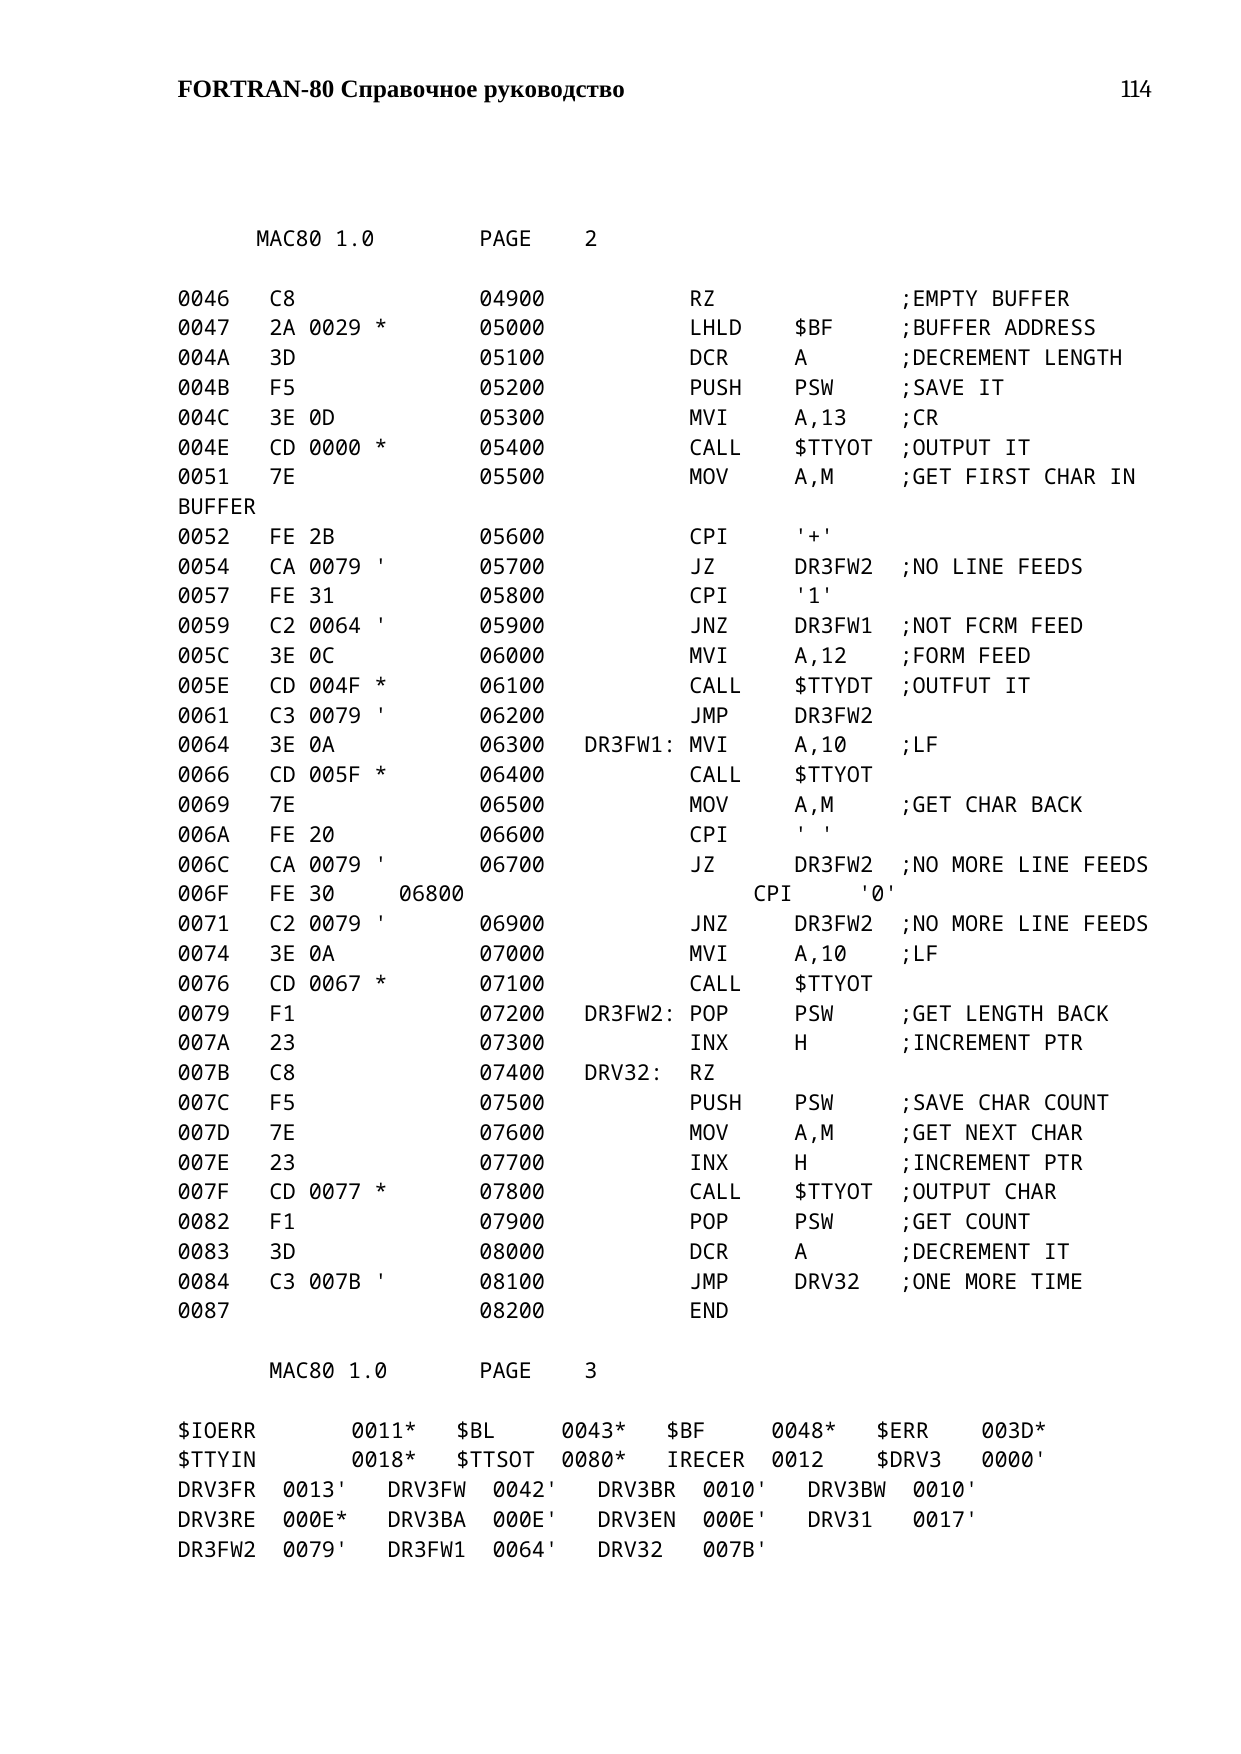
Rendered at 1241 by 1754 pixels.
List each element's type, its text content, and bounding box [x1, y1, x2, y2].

text 007F CD 0077 * 07800 CALL $TTYOT ;OUTPUT CHAR [177, 1176, 1152, 1206]
text 0047 2A 0029 * 05000 LHLD $BF ;BUFFER ADDRESS [177, 312, 1152, 342]
text 0079 F1 07200 DR3FW2: POP PSW ;GET LENGTH BACK [177, 997, 1152, 1027]
text 007D 7E 07600 MOV A,M ;GET NEXT CHAR [177, 1117, 1152, 1146]
text 006A FE 20 06600 CPI ' ' [177, 819, 1152, 848]
text 0057 FE 31 05800 CPI '1' [177, 580, 1152, 610]
text 0076 CD 0067 * 07100 CALL $TTYOT [177, 968, 1152, 997]
text 0066 CD 005F * 06400 CALL $TTYOT [177, 759, 1152, 789]
text MAC80 1.0 PAGE 3 [177, 1355, 1152, 1385]
text DRV3RE 000E* DRV3BA 000E' DRV3EN 000E' DRV31 0017' [177, 1504, 1152, 1534]
text 005C 3E 0C 06000 MVI A,12 ;FORM FEED [177, 640, 1152, 670]
text 007A 23 07300 INX H ;INCREMENT PTR [177, 1027, 1152, 1057]
text 0083 3D 08000 DCR A ;DECREMENT IT [177, 1236, 1152, 1266]
text 006F FE 30 06800 CPI '0' [177, 878, 1152, 908]
text 0052 FE 2B 05600 CPI '+' [177, 521, 1152, 551]
text 006C CA 0079 ' 06700 JZ DR3FW2 ;NO MORE LINE FEEDS [177, 848, 1152, 878]
text 007E 23 07700 INX H ;INCREMENT PTR [177, 1146, 1152, 1176]
text 005E CD 004F * 06100 CALL $TTYDT ;OUTFUT IT [177, 670, 1152, 699]
text DR3FW2 0079' DR3FW1 0064' DRV32 007B' [177, 1534, 1152, 1563]
text MAC80 1.0 PAGE 2 [177, 223, 1152, 253]
text 0082 F1 07900 POP PSW ;GET COUNT [177, 1206, 1152, 1236]
text $TTYIN 0018* $TTSOT 0080* IRECER 0012 $DRV3 0000' [177, 1444, 1152, 1474]
text 0051 7E 05500 MOV A,M ;GET FIRST CHAR IN BUFFER [177, 461, 1152, 521]
text DRV3FR 0013' DRV3FW 0042' DRV3BR 0010' DRV3BW 0010' [177, 1474, 1152, 1504]
text 004C 3E 0D 05300 MVI A,13 ;CR [177, 402, 1152, 431]
text 004B F5 05200 PUSH PSW ;SAVE IT [177, 372, 1152, 402]
text 0046 C8 04900 RZ ;EMPTY BUFFER [177, 282, 1152, 312]
text 007C F5 07500 PUSH PSW ;SAVE CHAR COUNT [177, 1087, 1152, 1117]
text 0064 3E 0A 06300 DR3FW1: MVI A,10 ;LF [177, 729, 1152, 759]
text 0074 3E 0A 07000 MVI A,10 ;LF [177, 938, 1152, 968]
text 0054 CA 0079 ' 05700 JZ DR3FW2 ;NO LINE FEEDS [177, 551, 1152, 580]
text 0059 C2 0064 ' 05900 JNZ DR3FW1 ;NOT FCRM FEED [177, 610, 1152, 640]
text 0087 08200 END [177, 1295, 1152, 1325]
text 004A 3D 05100 DCR A ;DECREMENT LENGTH [177, 342, 1152, 372]
text 007B C8 07400 DRV32: RZ [177, 1057, 1152, 1087]
text 0061 C3 0079 ' 06200 JMP DR3FW2 [177, 699, 1152, 729]
text 004E CD 0000 * 05400 CALL $TTYOT ;OUTPUT IT [177, 431, 1152, 461]
text 0071 C2 0079 ' 06900 JNZ DR3FW2 ;NO MORE LINE FEEDS [177, 908, 1152, 938]
text 0069 7E 06500 MOV A,M ;GET CHAR BACK [177, 789, 1152, 819]
text 0084 C3 007B ' 08100 JMP DRV32 ;ONE MORE TIME [177, 1266, 1152, 1295]
text $IOERR 0011* $BL 0043* $BF 0048* $ERR 003D* [177, 1414, 1152, 1444]
